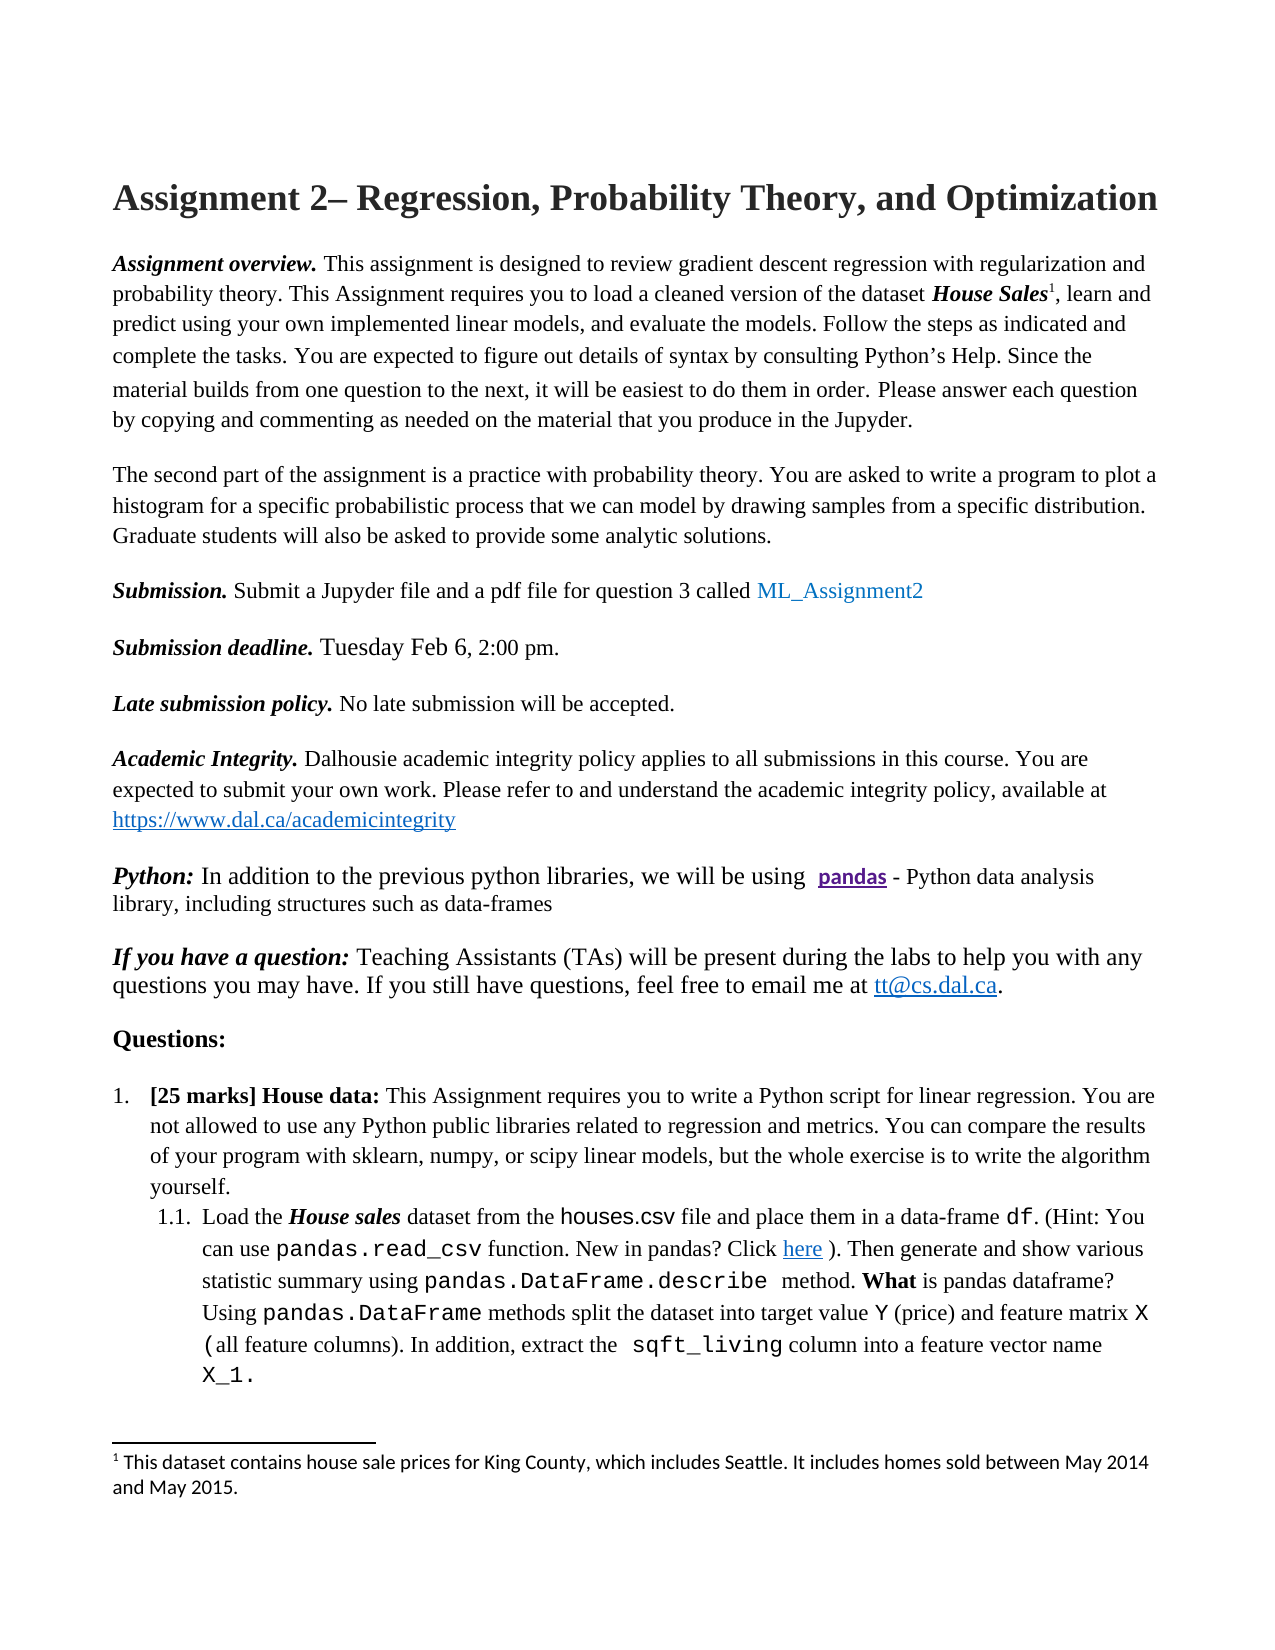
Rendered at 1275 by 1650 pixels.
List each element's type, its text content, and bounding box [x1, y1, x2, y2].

text Assignment 2– Regression, Probability Theory, and Optimization [112, 175, 1162, 218]
text Academic Integrity. Dalhousie academic integrity policy applies to all submissions in this course. You are expected to submit your own work. Please refer to and understand the academic integrity policy, available at https://www.dal.ca/academicintegrity [112, 746, 1162, 832]
text The second part of the assignment is a practice with probability theory. You are asked to write a program to plot a histogram for a specific probabilistic process that we can model by drawing samples from a specific distribution. Graduate students will also be asked to provide some analytic solutions. [112, 461, 1162, 548]
text Assignment overview. This assignment is designed to review gradient descent regression with regularization and probability theory. This Assignment requires you to load a cleaned version of the dataset House Sales, learn and predict using your own implemented linear models, and evaluate the models. Follow the steps as indicated and complete the tasks. You are expected to figure out details of syntax by consulting Python’s Help. Since the material builds from one question to the next, it will be easiest to do them in order. Please answer each question by copying and commenting as needed on the material that you produce in the Jupyder. [112, 249, 1162, 433]
text Submission deadline. Tuesday Feb 6, 2:00 pm. [112, 632, 1162, 661]
text Questions: [112, 1024, 1162, 1053]
text If you have a question: Teaching Assistants (TAs) will be present during the labs to help you with any questions you may have. If you still have questions, feel free to email me at tt@cs.dal.ca. [112, 942, 1162, 999]
text Late submission policy. No late submission will be accepted. [112, 690, 1162, 717]
text Python: In addition to the previous python libraries, we will be using pandas - Python data analysis library, including structures such as data-frames [112, 861, 1162, 917]
list Load the House sales dataset from the houses.csv file and place them in a data-frame df. (Hint: You can use pandas.read_csv function. New in pandas? Click here ). Then generate and show various statistic summary using pandas.DataFrame.describe method. What is pandas dataframe? Using pandas.DataFrame methods split the dataset into target value Y (price) and feature matrix X (all feature columns). In addition, extract the sqft_living column into a feature vector name X_1. [157, 1203, 1162, 1389]
text Submission. Submit a Jupyder file and a pdf file for question 3 called ML_Assignment2 [112, 577, 1162, 603]
list [25 marks] House data: This Assignment requires you to write a Python script for linear regression. You are not allowed to use any Python public libraries related to regression and metrics. You can compare the results of your program with sklearn, numpy, or scipy linear models, but the whole exercise is to write the algorithm yourself. [112, 1082, 1162, 1199]
